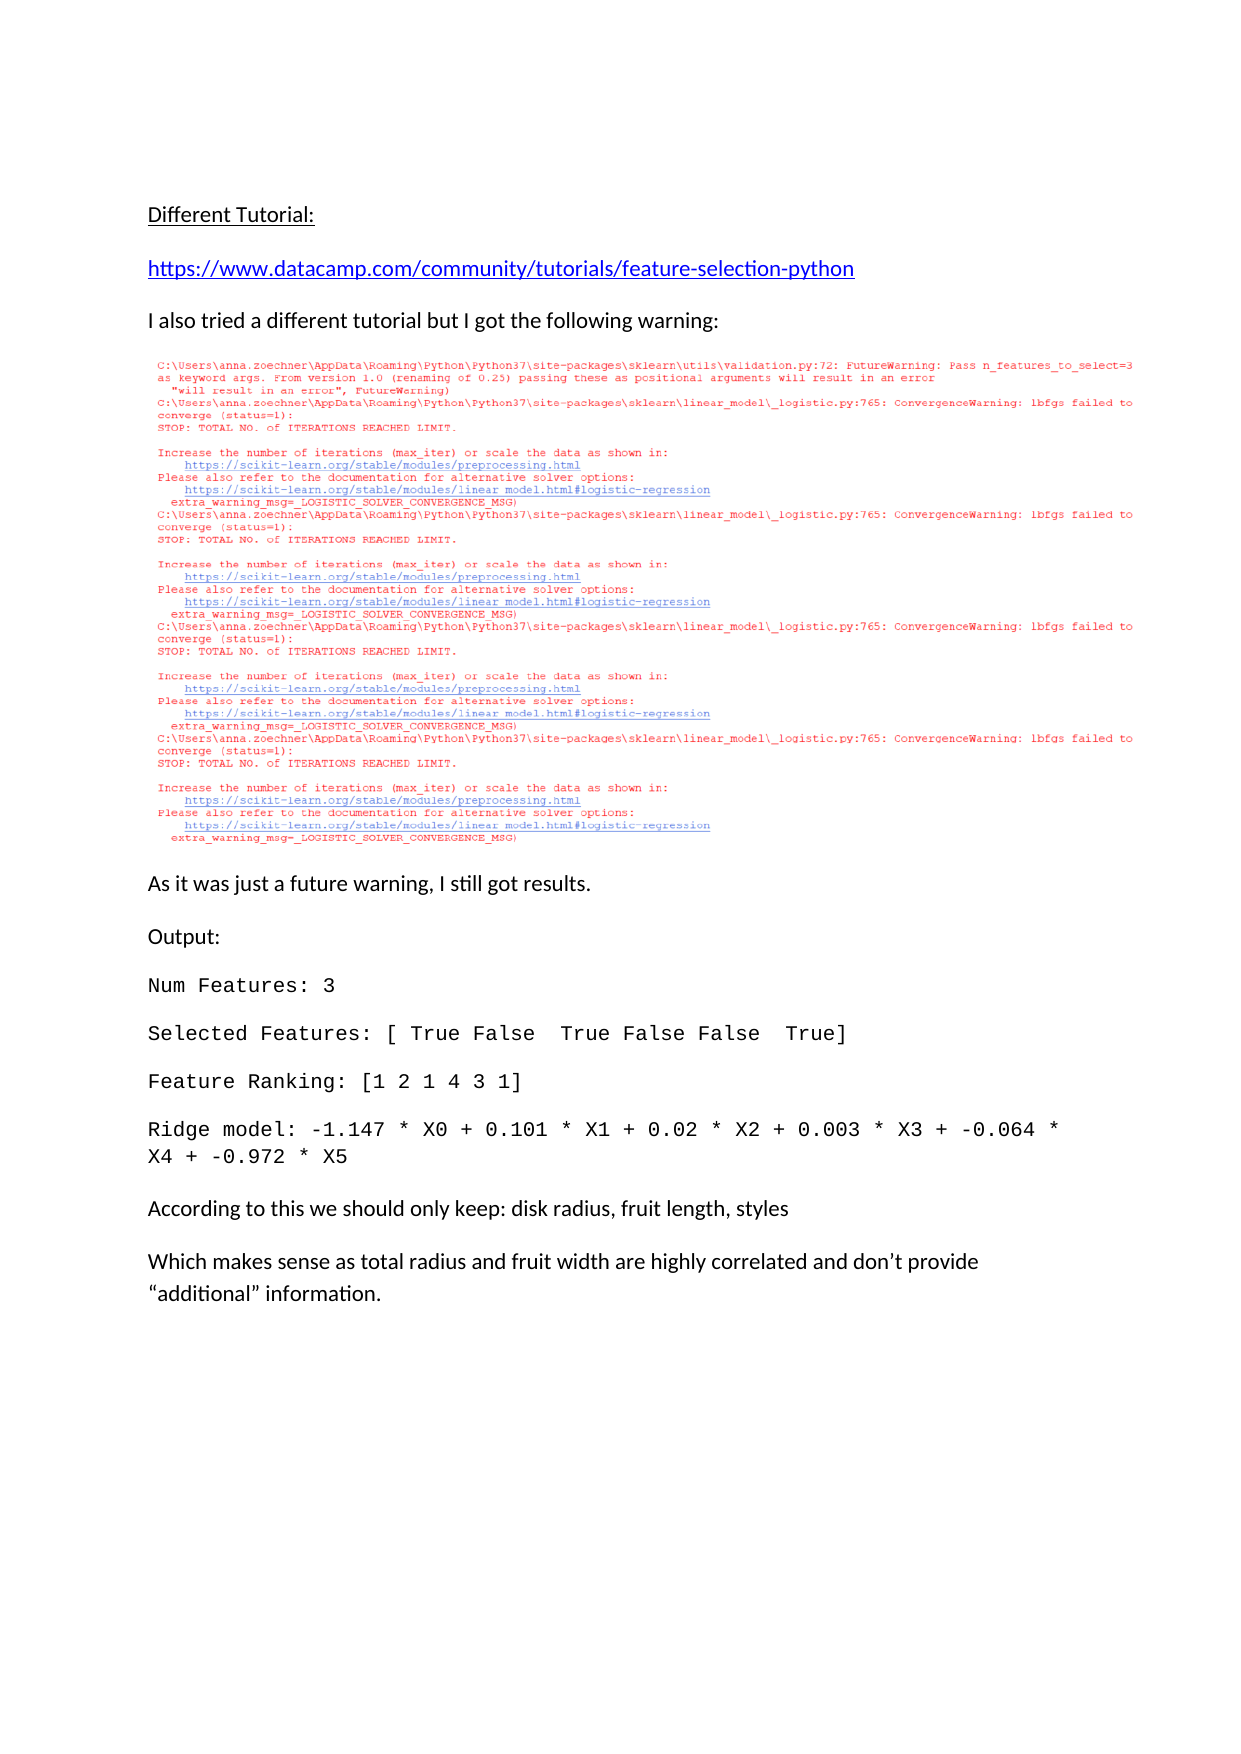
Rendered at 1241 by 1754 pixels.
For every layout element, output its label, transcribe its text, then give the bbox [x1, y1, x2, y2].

picture [147, 359, 1143, 844]
text I also tried a different tutorial but I got the following warning: [148, 307, 1093, 335]
text Feature Ranking: [1 2 1 4 3 1] [148, 1071, 1093, 1094]
text Num Features: 3 [148, 975, 1093, 998]
text According to this we should only keep: disk radius, fruit length, styles [148, 1194, 1093, 1222]
text Different Tutorial: [148, 201, 1093, 229]
text Output: [148, 922, 1093, 950]
text Ridge model: -1.147 * X0 + 0.101 * X1 + 0.02 * X2 + 0.003 * X3 + -0.064 * X4 + -0.972 * X5 [148, 1119, 1093, 1170]
text Selected Features: [ True False True False False True] [148, 1023, 1093, 1046]
text https://www.datacamp.com/community/tutorials/feature-selection-python [148, 254, 1093, 282]
text Which makes sense as total radius and fruit width are highly correlated and don’t provide “additional” information. [148, 1247, 1093, 1307]
text As it was just a future warning, I still got results. [148, 869, 1093, 897]
